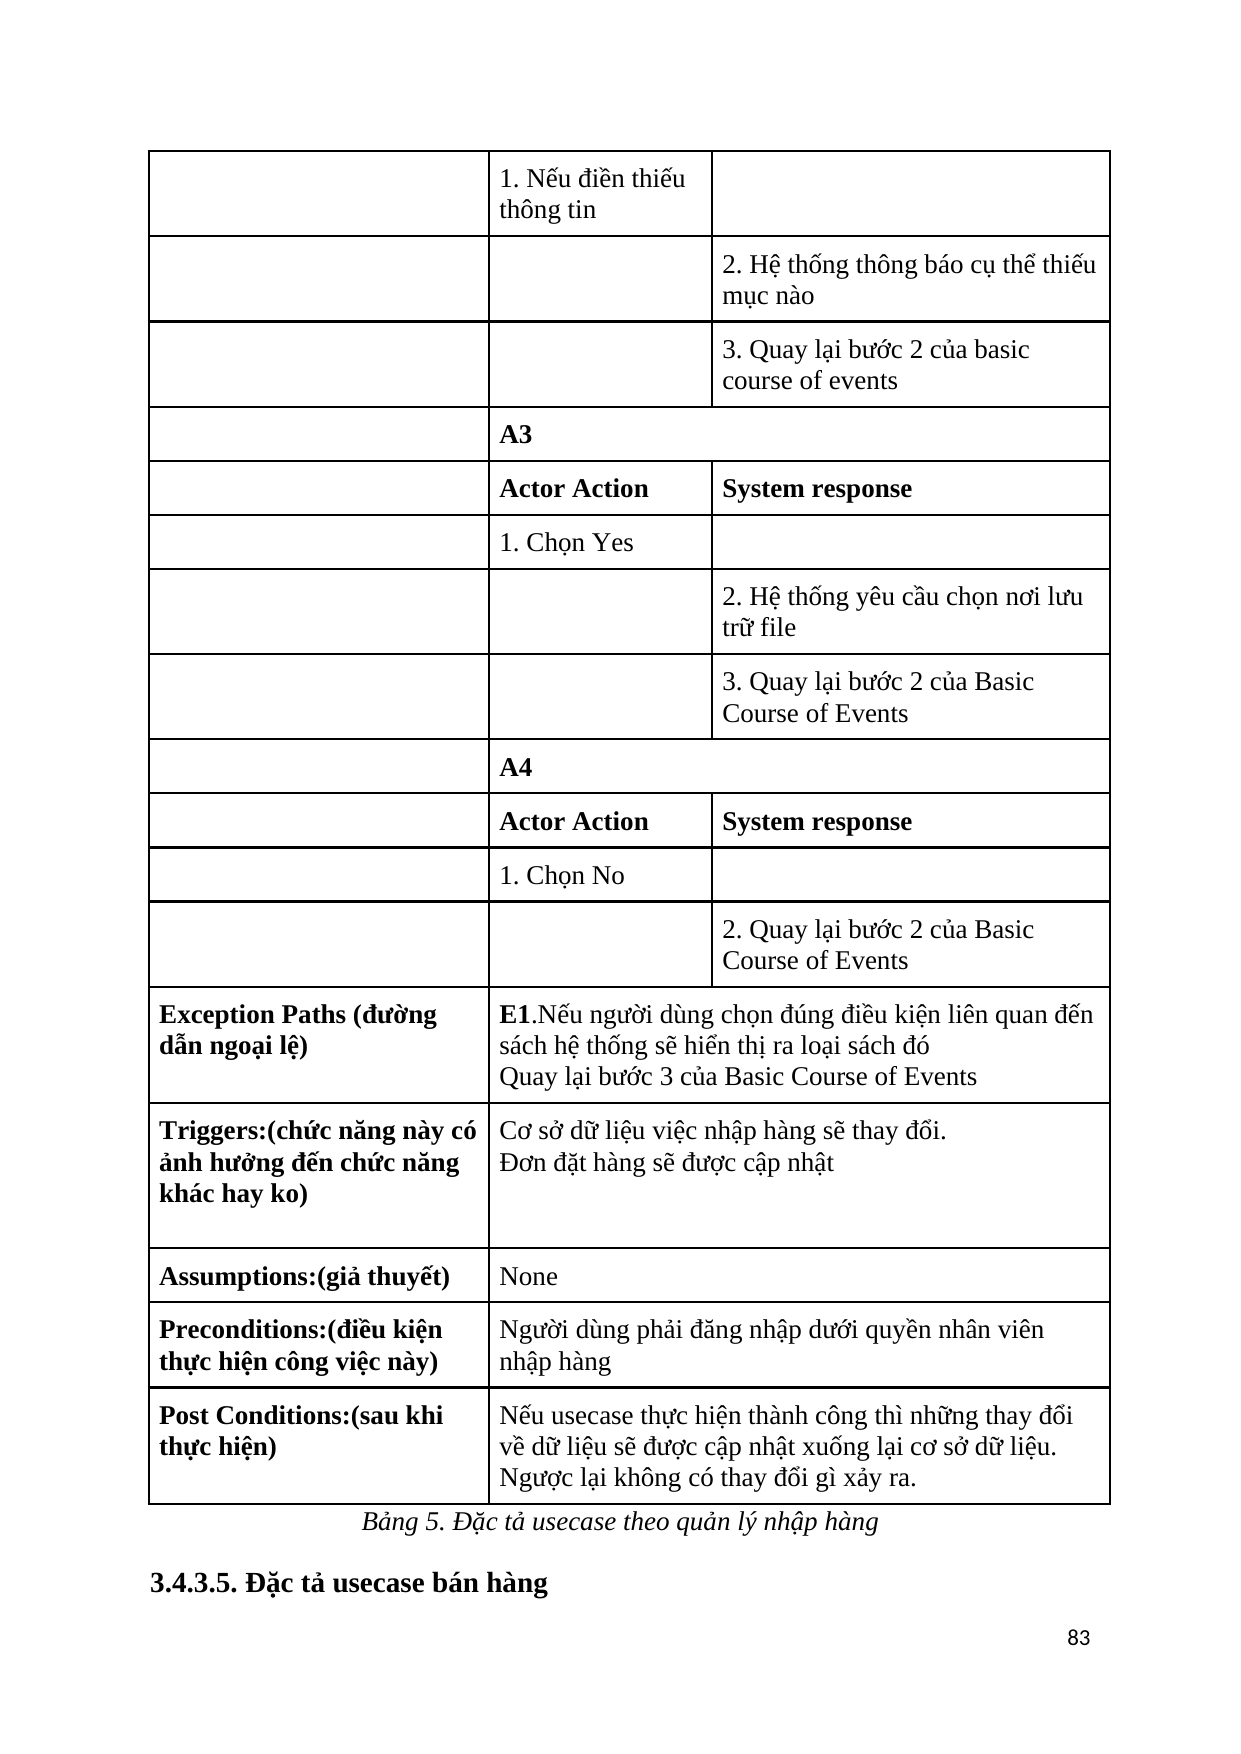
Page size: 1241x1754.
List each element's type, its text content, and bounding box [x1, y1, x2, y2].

table_cell 2. Hệ thống yêu cầu chọn nơi lưu trữ file [713, 570, 1109, 653]
table_cell [150, 462, 488, 514]
table_cell [150, 849, 488, 900]
text 3.4.3.5. Đặc tả usecase bán hàng [150, 1565, 1090, 1598]
table_cell [150, 655, 488, 738]
table_cell [150, 516, 488, 568]
table_cell 1. Chọn No [490, 849, 711, 900]
table_cell [713, 152, 1109, 235]
table_cell System response [713, 794, 1109, 846]
table_cell Actor Action [490, 462, 711, 514]
table_cell None [490, 1249, 1109, 1301]
table_cell Actor Action [490, 794, 711, 846]
table_cell [150, 570, 488, 653]
table_cell Assumptions:(giả thuyết) [150, 1249, 488, 1301]
table_cell [490, 237, 711, 320]
table_cell [150, 903, 488, 986]
table_cell [150, 323, 488, 406]
table_cell System response [713, 462, 1109, 514]
table_cell [490, 903, 711, 986]
table_cell Exception Paths (đường dẫn ngoại lệ) [150, 988, 488, 1102]
table_cell Triggers:(chức năng này có ảnh hưởng đến chức năng khác hay ko) [150, 1104, 488, 1247]
table_cell [150, 408, 488, 460]
table_cell 1. Nếu điền thiếu thông tin [490, 152, 711, 235]
table_cell 2. Hệ thống thông báo cụ thể thiếu mục nào [713, 237, 1109, 320]
table_cell Cơ sở dữ liệu việc nhập hàng sẽ thay đổi. Đơn đặt hàng sẽ được cập nhật [490, 1104, 1109, 1247]
table_cell [150, 237, 488, 320]
table_cell [150, 152, 488, 235]
table_cell 2. Quay lại bước 2 của Basic Course of Events [713, 903, 1109, 986]
table_cell Nếu usecase thực hiện thành công thì những thay đổi về dữ liệu sẽ được cập nhật xuống lại cơ sở dữ liệu. Ngược lại không có thay đổi gì xảy ra. [490, 1389, 1109, 1503]
table_cell [150, 794, 488, 846]
table_cell [713, 849, 1109, 900]
table_cell [490, 570, 711, 653]
table_cell 1. Chọn Yes [490, 516, 711, 568]
table_cell A4 [490, 740, 1109, 792]
table_cell [150, 740, 488, 792]
text Bảng 5. Đặc tả usecase theo quản lý nhập hàng [150, 1505, 1090, 1536]
table_cell 3. Quay lại bước 2 của basic course of events [713, 323, 1109, 406]
table_cell A3 [490, 408, 1109, 460]
table_cell Preconditions:(điều kiện thực hiện công việc này) [150, 1303, 488, 1386]
table_cell Post Conditions:(sau khi thực hiện) [150, 1389, 488, 1503]
table_cell [490, 323, 711, 406]
table_cell E1.Nếu người dùng chọn đúng điều kiện liên quan đến sách hệ thống sẽ hiển thị ra loại sách đó Quay lại bước 3 của Basic Course of Events [490, 988, 1109, 1102]
table_cell 3. Quay lại bước 2 của Basic Course of Events [713, 655, 1109, 738]
table_cell [490, 655, 711, 738]
table_cell Người dùng phải đăng nhập dưới quyền nhân viên nhập hàng [490, 1303, 1109, 1386]
table_cell [713, 516, 1109, 568]
